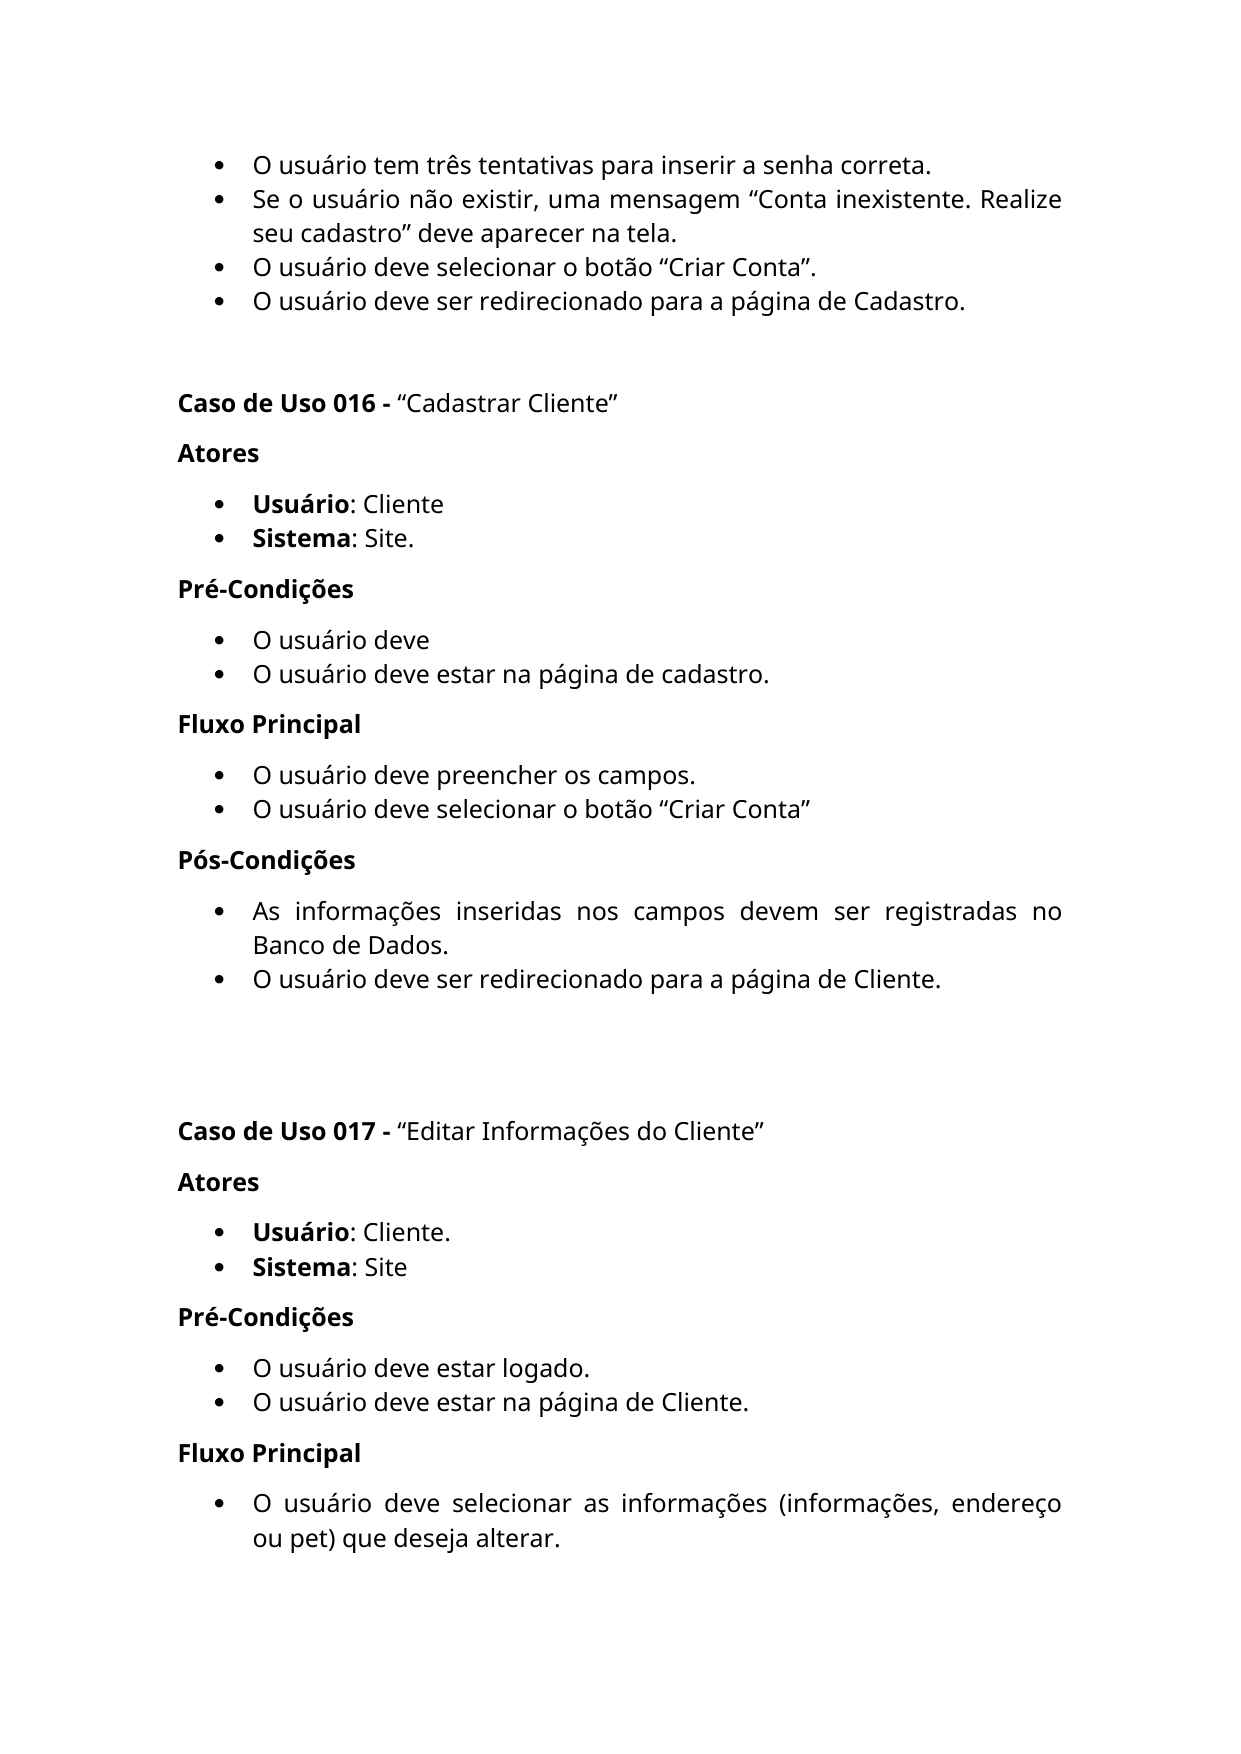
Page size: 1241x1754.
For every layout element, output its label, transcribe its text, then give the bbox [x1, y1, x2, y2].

list Se o usuário não existir, uma mensagem “Conta inexistente. Realize seu cadastro” deve aparecer na tela. [215, 182, 1063, 250]
list As informações inseridas nos campos devem ser registradas no Banco de Dados. [215, 893, 1063, 961]
list O usuário deve selecionar o botão “Criar Conta”. [215, 250, 1063, 284]
list O usuário deve ser redirecionado para a página de Cliente. [215, 961, 1063, 996]
list O usuário deve [215, 622, 1063, 656]
list O usuário deve ser redirecionado para a página de Cadastro. [215, 284, 1063, 318]
text Atores [177, 436, 1063, 470]
text Pré-Condições [177, 1300, 1063, 1334]
list Usuário: Cliente. [215, 1215, 1063, 1249]
text Fluxo Principal [177, 707, 1063, 741]
text Pós-Condições [177, 843, 1063, 877]
list Sistema: Site. [215, 521, 1063, 555]
list O usuário tem três tentativas para inserir a senha correta. [215, 148, 1063, 182]
text Fluxo Principal [177, 1435, 1063, 1469]
text Pré-Condições [177, 572, 1063, 606]
list Usuário: Cliente [215, 487, 1063, 521]
list O usuário deve estar na página de Cliente. [215, 1385, 1063, 1419]
text Caso de Uso 017 - “Editar Informações do Cliente” [177, 1114, 1063, 1148]
list O usuário deve estar logado. [215, 1351, 1063, 1385]
text Caso de Uso 016 - “Cadastrar Cliente” [177, 385, 1063, 419]
list O usuário deve estar na página de cadastro. [215, 656, 1063, 690]
list O usuário deve selecionar as informações (informações, endereço ou pet) que deseja alterar. [215, 1486, 1063, 1554]
list Sistema: Site [215, 1249, 1063, 1283]
list O usuário deve preencher os campos. [215, 758, 1063, 792]
list O usuário deve selecionar o botão “Criar Conta” [215, 792, 1063, 826]
text Atores [177, 1164, 1063, 1198]
